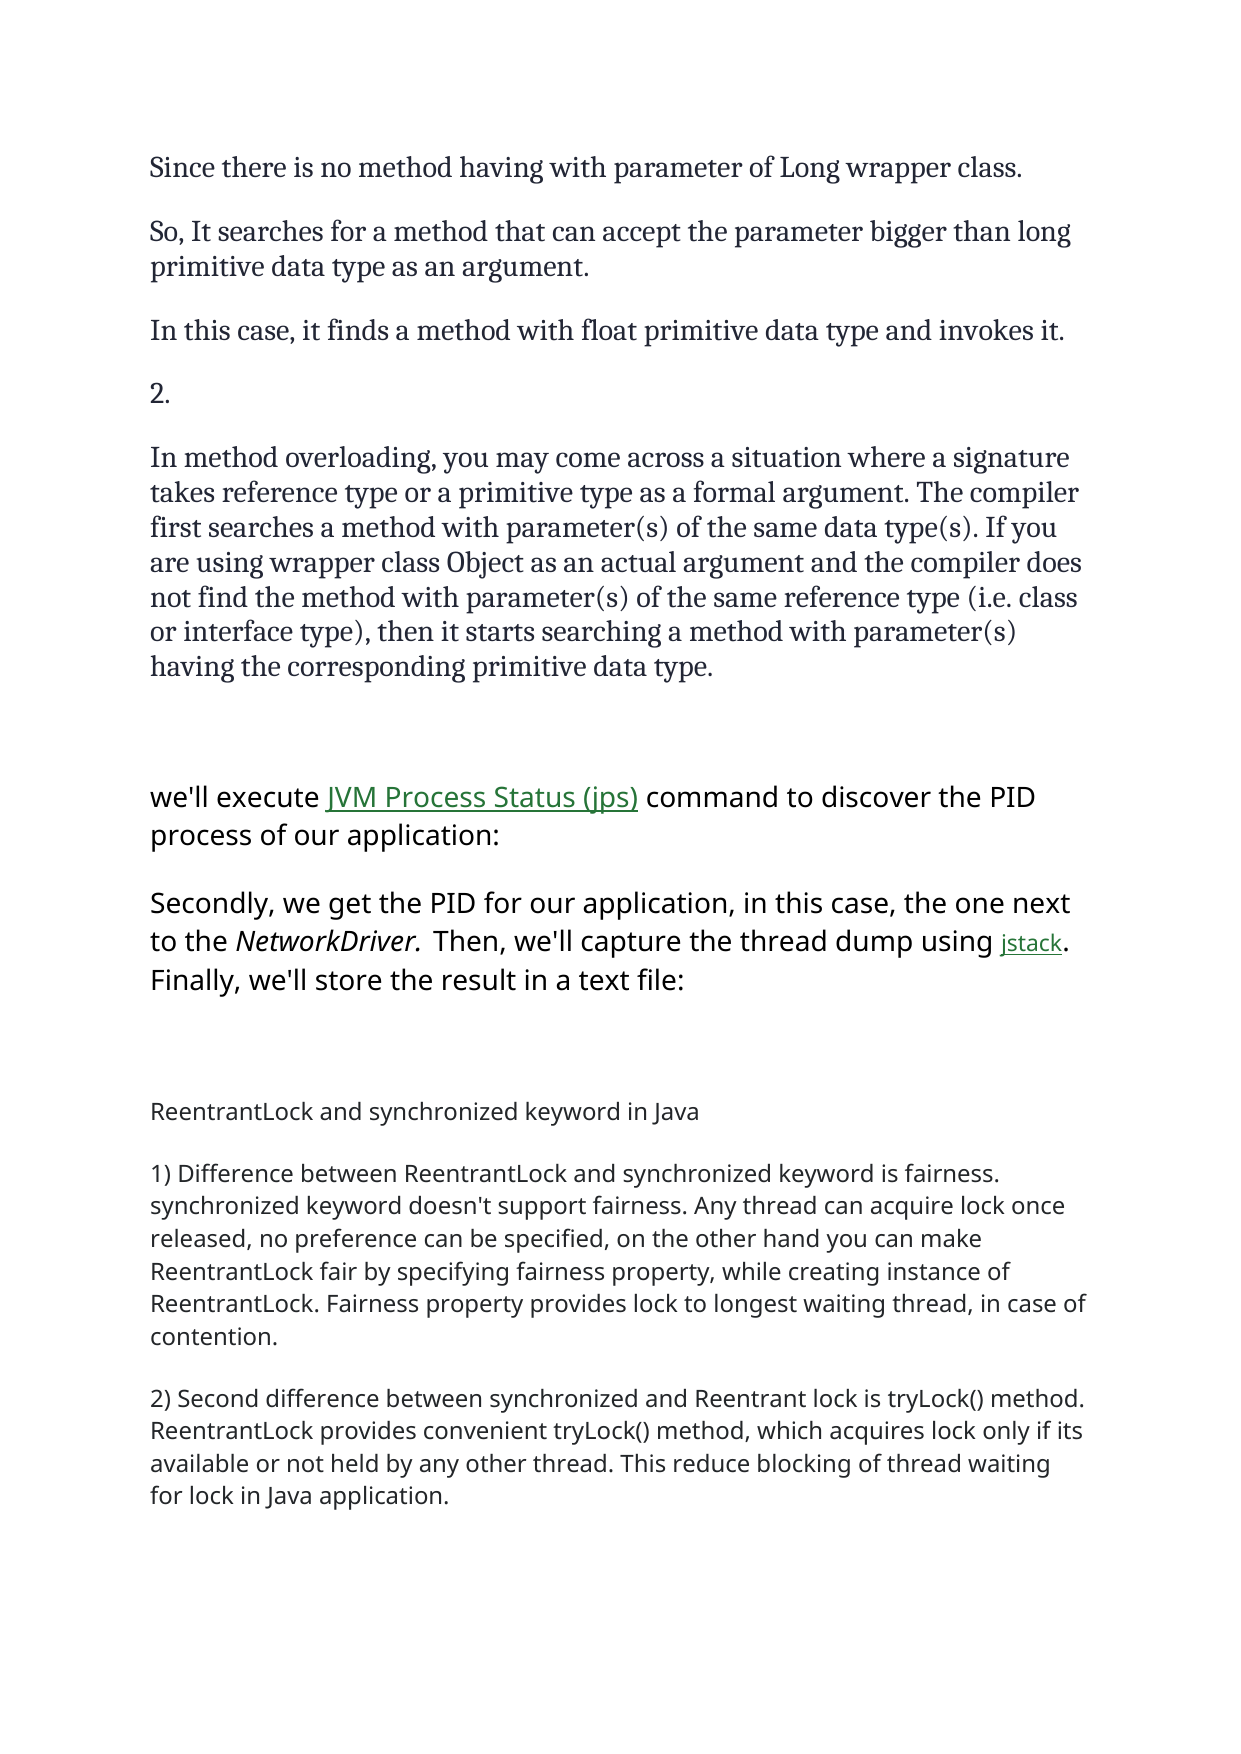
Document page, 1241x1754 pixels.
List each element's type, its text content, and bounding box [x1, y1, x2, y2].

text Since there is no method having with parameter of Long wrapper class. [150, 150, 1090, 185]
text ReentrantLock and synchronized keyword in Java [150, 1095, 1090, 1127]
text we'll execute JVM Process Status (jps) command to discover the PID process of our application: [500, 777, 1090, 854]
text Secondly, we get the PID for our application, in this case, the one next to the NetworkDriver. Then, we'll capture the thread dump using jstack. Finally, we'll store the result in a text file: [685, 883, 1090, 998]
text 2) Second difference between synchronized and Reentrant lock is tryLock() method. ReentrantLock provides convenient tryLock() method, which acquires lock only if its available or not held by any other thread. This reduce blocking of thread waiting for lock in Java application. [150, 1381, 1090, 1512]
text 1) Difference between ReentrantLock and synchronized keyword is fairness. synchronized keyword doesn't support fairness. Any thread can acquire lock once released, no preference can be specified, on the other hand you can make ReentrantLock fair by specifying fairness property, while creating instance of ReentrantLock. Fairness property provides lock to longest waiting thread, in case of contention. [150, 1157, 1090, 1352]
text So, It searches for a method that can accept the parameter bigger than long primitive data type as an argument. [150, 214, 1090, 283]
text In this case, it finds a method with float primitive data type and invokes it. [150, 313, 1090, 347]
text In method overloading, you may come across a situation where a signature takes reference type or a primitive type as a formal argument. The compiler first searches a method with parameter(s) of the same data type(s). If you are using wrapper class Object as an actual argument and the compiler does not find the method with parameter(s) of the same reference type (i.e. class or interface type), then it starts searching a method with parameter(s) having the corresponding primitive data type. [150, 441, 1090, 684]
text 2. [150, 377, 1090, 411]
